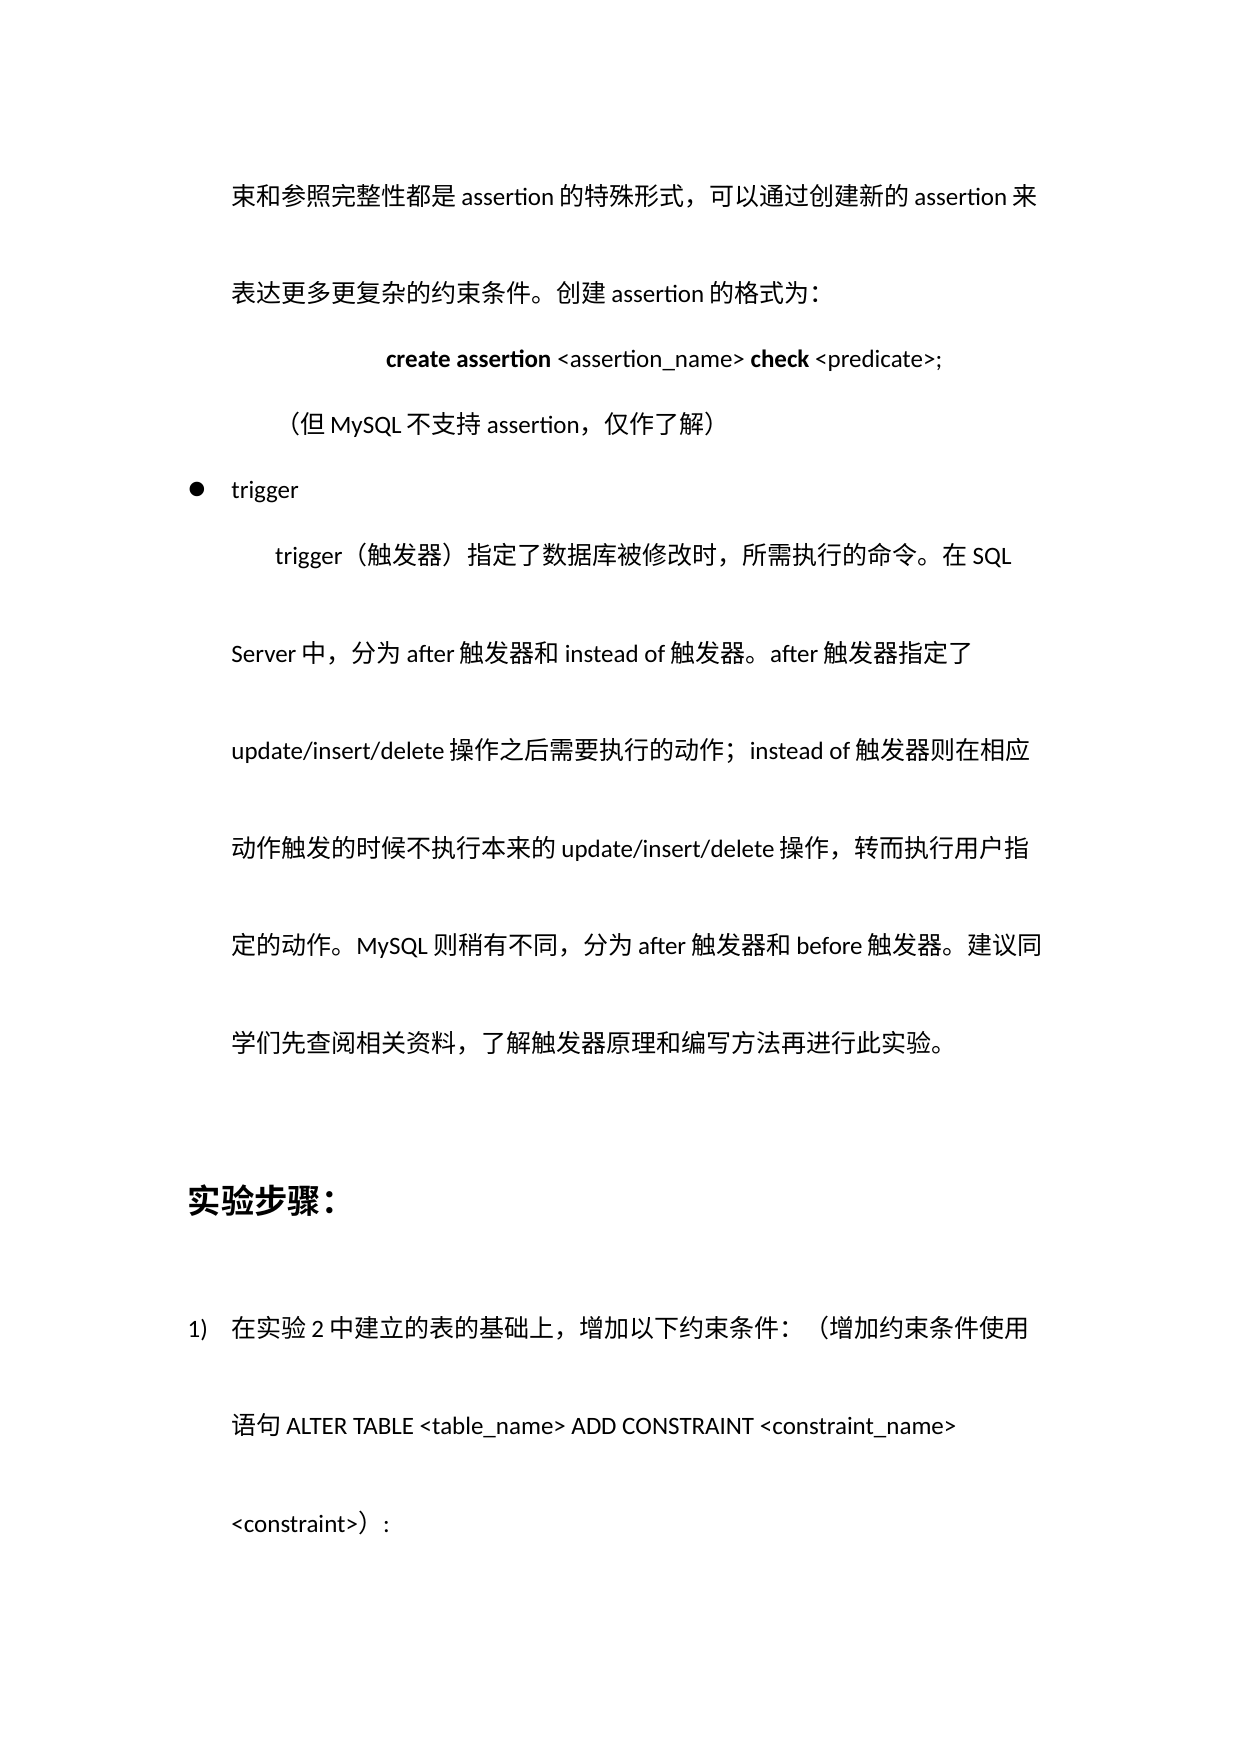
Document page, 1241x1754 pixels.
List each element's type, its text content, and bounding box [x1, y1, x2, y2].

subtitle 实验步骤： [187, 1167, 1053, 1232]
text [231, 162, 1053, 324]
text （但MySQL不支持assertion，仅作了解） [231, 390, 1053, 455]
text trigger（触发器）指定了数据库被修改时，所需执行的命令。在SQL Server中，分为after触发器和instead of触发器。after触发器指定了update/insert/delete操作之后需要执行的动作；instead of触发器则在相应动作触发的时候不执行本来的update/insert/delete操作，转而执行用户指定的动作。MySQL则稍有不同，分为after触发器和before触发器。建议同学们先查阅相关资料，了解触发器原理和编写方法再进行此实验。 [231, 521, 1053, 1074]
text create assertion <assertion_name> check <predicate>; [231, 343, 1053, 375]
list 在实验2中建立的表的基础上，增加以下约束条件：（增加约束条件使用语句ALTER TABLE <table_name> ADD CONSTRAINT <constraint_name> <constraint>）: [187, 1294, 1053, 1554]
list trigger [187, 473, 1053, 506]
